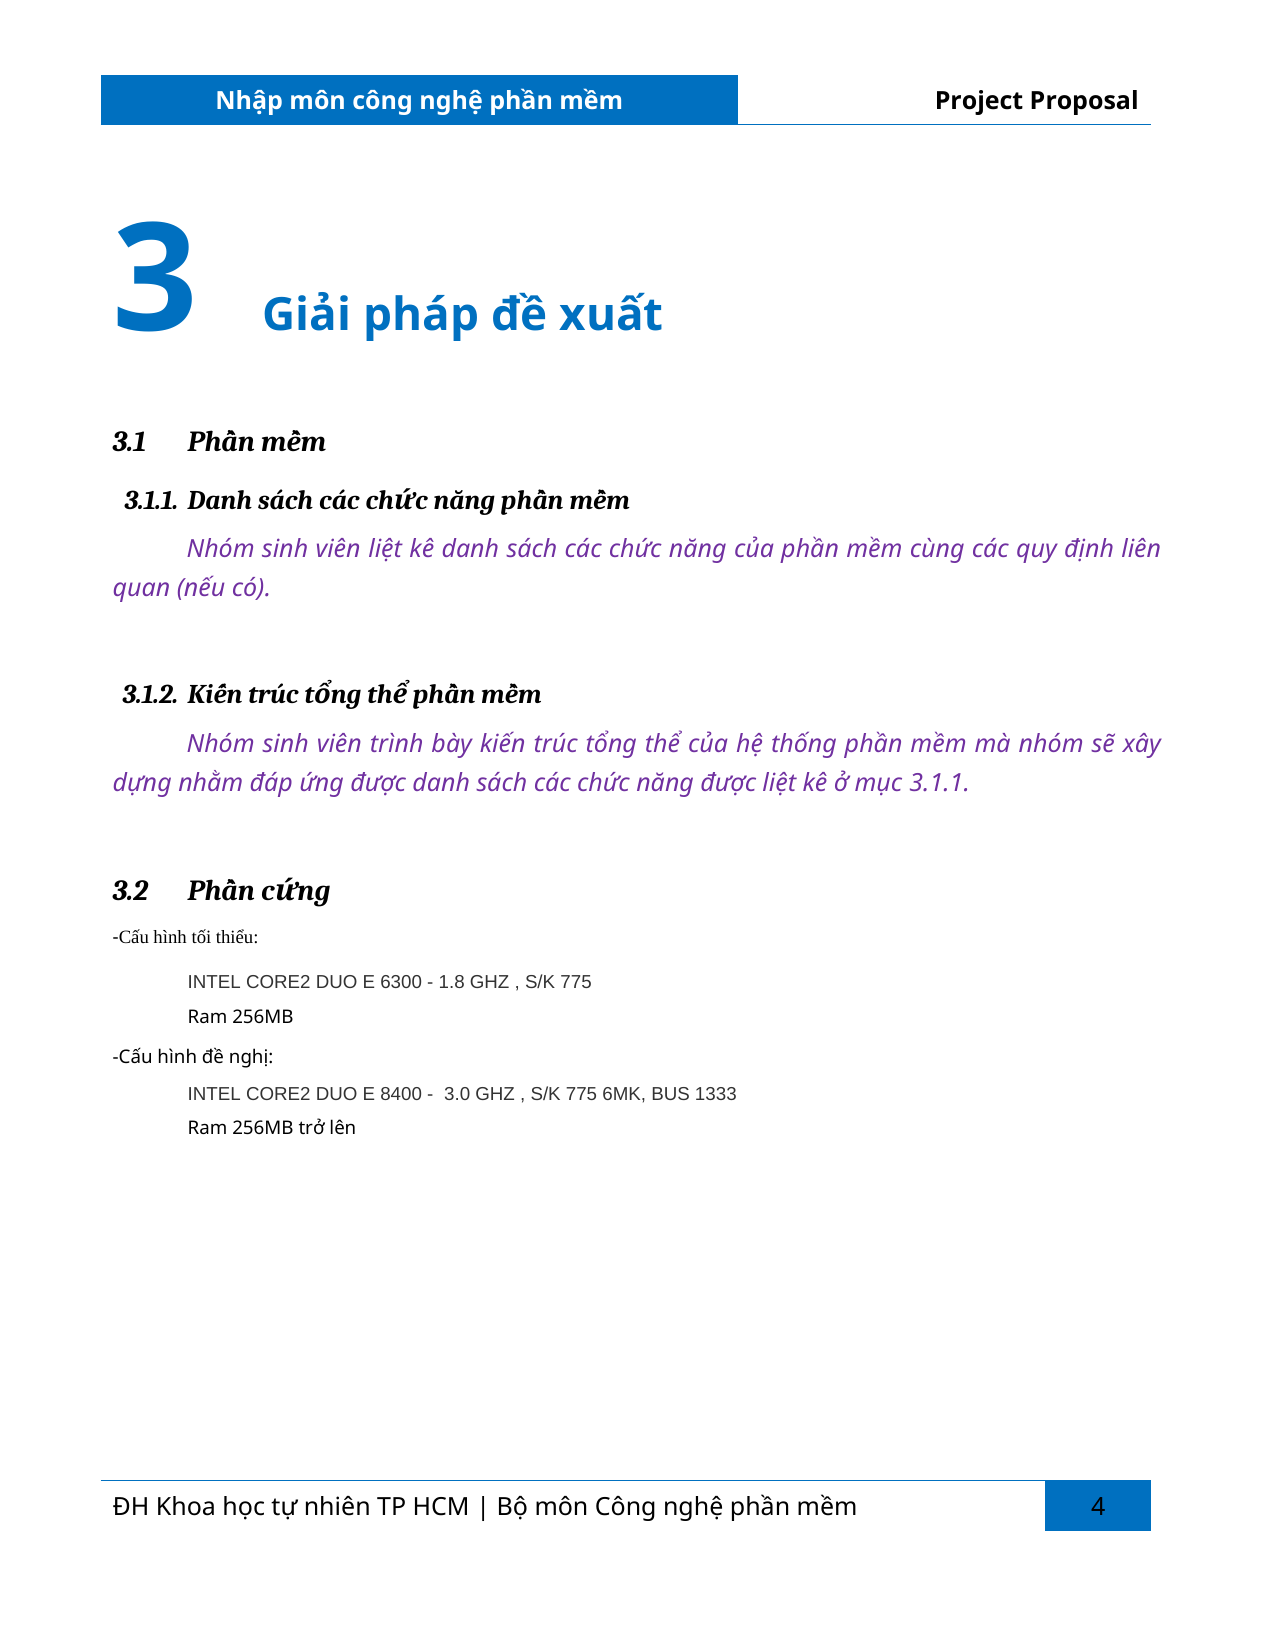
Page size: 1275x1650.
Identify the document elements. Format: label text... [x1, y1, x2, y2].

list Nhóm sinh viên trình bày kiến trúc tổng thể của hệ thống phần mềm mà nhóm sẽ xây dựng nhằm đáp ứng được danh sách các chức năng được liệt kê ở mục 3.1.1. [112, 726, 1162, 799]
text -Cấu hình đề nghị: [112, 1043, 1162, 1068]
text Ram 256MB trở lên [112, 1114, 1162, 1140]
subtitle Kiến trúc tổng thể phần mềm [178, 679, 1162, 711]
text -Cấu hình tối thiểu: [112, 923, 1162, 949]
subtitle Giải pháp đề xuất [112, 169, 1162, 374]
text Ram 256MB [112, 1003, 1162, 1029]
text INTEL CORE2 DUO E 8400 - 3.0 GHZ , S/K 775 6MK, BUS 1333 [112, 1083, 1162, 1104]
subtitle Danh sách các chức năng phần mềm [178, 485, 1162, 516]
list Nhóm sinh viên liệt kê danh sách các chức năng của phần mềm cùng các quy định liên quan (nếu có). [112, 531, 1162, 604]
subtitle Phần cứng [112, 874, 1162, 908]
subtitle INTEL CORE2 DUO E 6300 - 1.8 GHZ , S/K 775 [112, 963, 1162, 993]
subtitle Phần mềm [112, 425, 1162, 459]
